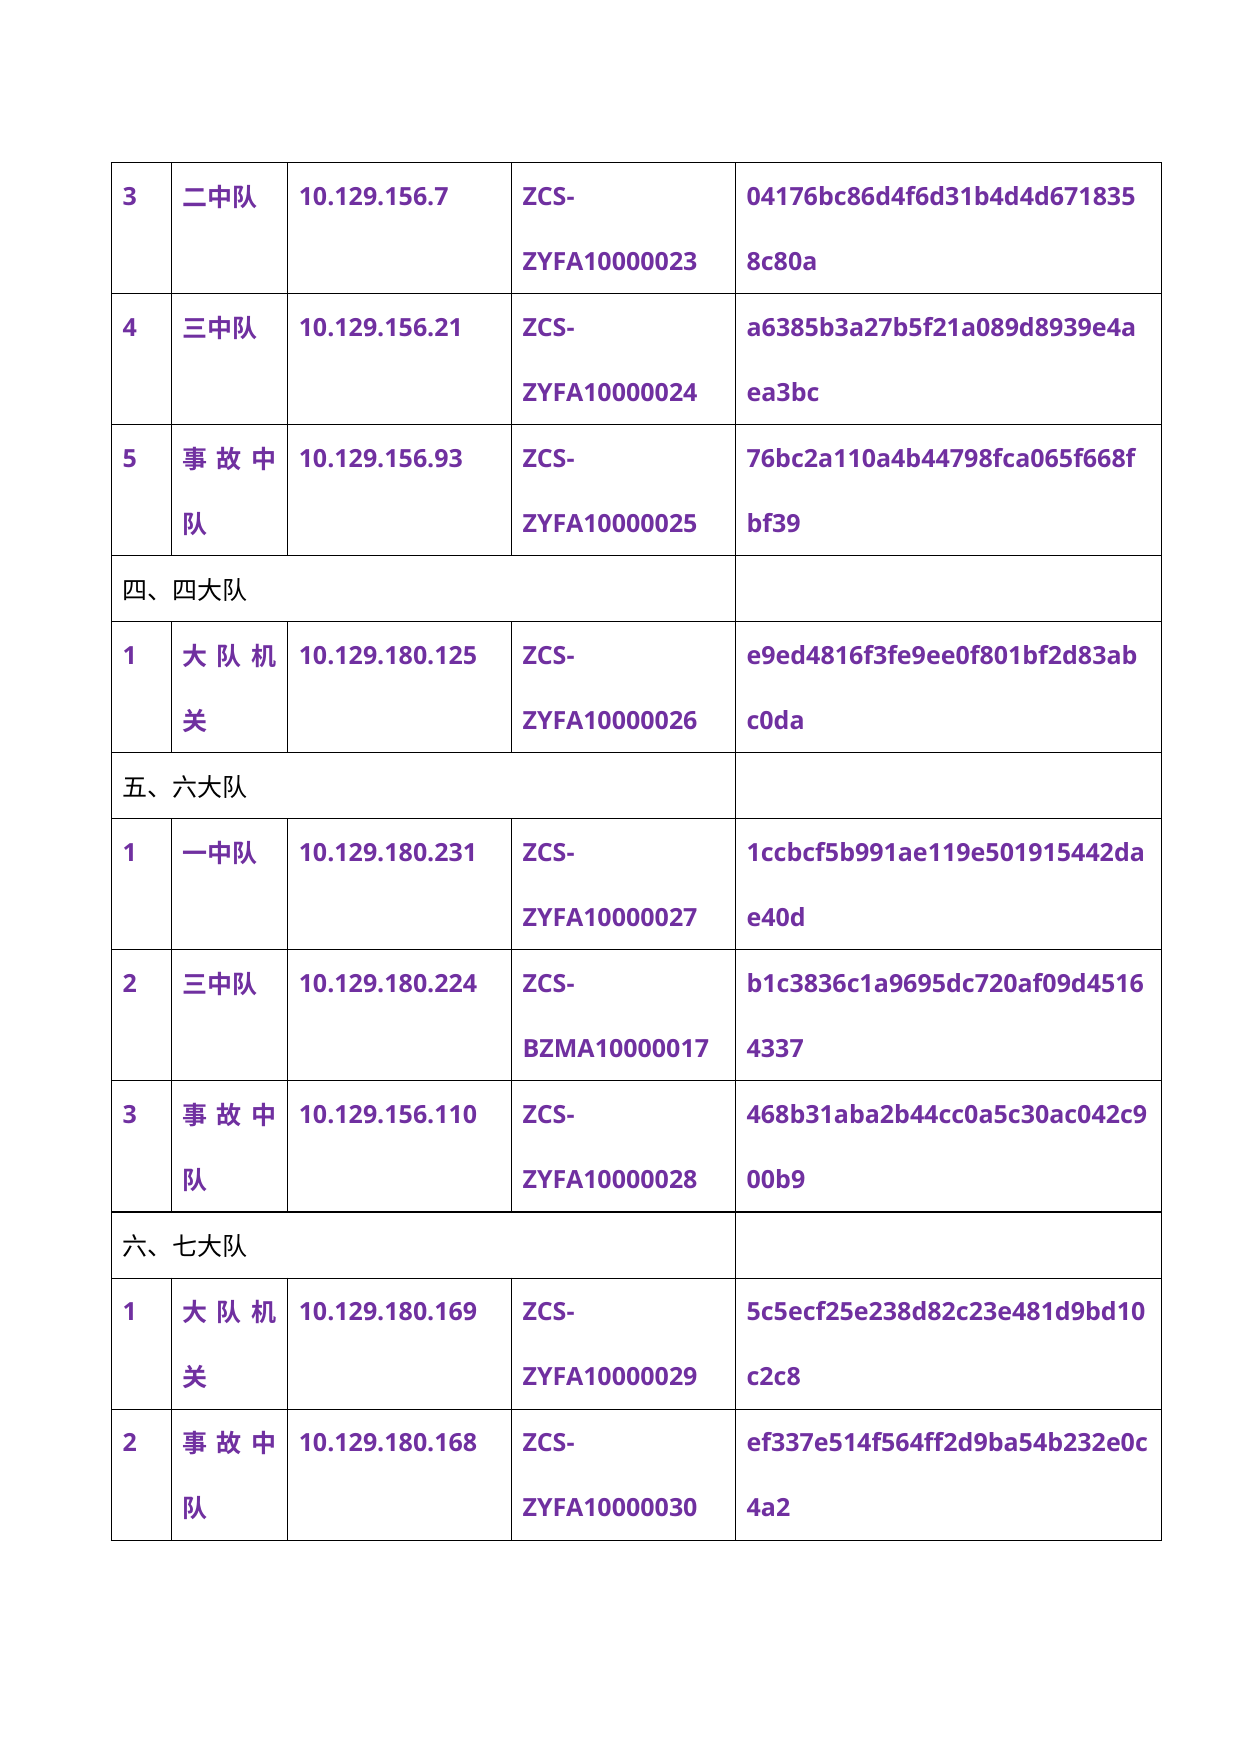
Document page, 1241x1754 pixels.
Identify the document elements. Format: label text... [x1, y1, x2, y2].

table_cell [736, 556, 1161, 621]
table_cell 2 [112, 950, 171, 1080]
table_cell 大队机关 [172, 622, 287, 752]
table_cell 76bc2a110a4b44798fca065f668fbf39 [736, 425, 1161, 555]
table_cell 10.129.180.224 [288, 950, 511, 1080]
table_cell 事故中队 [172, 1081, 287, 1211]
table_cell ZCS-ZYFA10000025 [512, 425, 735, 555]
table_cell ZCS-BZMA10000017 [512, 950, 735, 1080]
table_cell 5c5ecf25e238d82c23e481d9bd10c2c8 [736, 1279, 1161, 1408]
table_cell 10.129.156.93 [288, 425, 511, 555]
table_cell [736, 1213, 1161, 1277]
table_cell ZCS-ZYFA10000026 [512, 622, 735, 752]
table_cell 三中队 [172, 950, 287, 1080]
table_cell 一中队 [172, 819, 287, 949]
table_cell 四、四大队 [112, 556, 735, 621]
table_cell ZCS-ZYFA10000024 [512, 294, 735, 424]
table_cell 10.129.180.169 [288, 1279, 511, 1408]
table_cell e9ed4816f3fe9ee0f801bf2d83abc0da [736, 622, 1161, 752]
table_cell 1 [112, 819, 171, 949]
table_cell [736, 753, 1161, 818]
table_cell 10.129.156.110 [288, 1081, 511, 1211]
table_cell ZCS-ZYFA10000030 [512, 1410, 735, 1539]
table_cell ZCS-ZYFA10000027 [512, 819, 735, 949]
table_cell ef337e514f564ff2d9ba54b232e0c4a2 [736, 1410, 1161, 1539]
table_cell 10.129.156.21 [288, 294, 511, 424]
table_cell 3 [112, 1081, 171, 1211]
table_cell ZCS-ZYFA10000023 [512, 163, 735, 293]
table_cell 2 [112, 1410, 171, 1539]
table_cell 五、六大队 [112, 753, 735, 818]
table_cell 4 [112, 294, 171, 424]
table_cell 468b31aba2b44cc0a5c30ac042c900b9 [736, 1081, 1161, 1211]
table_cell 大队机关 [172, 1279, 287, 1408]
table_cell 1ccbcf5b991ae119e501915442dae40d [736, 819, 1161, 949]
table_cell 1 [112, 1279, 171, 1408]
table_cell 1 [112, 622, 171, 752]
table_cell 六、七大队 [112, 1213, 735, 1277]
table_cell 10.129.156.7 [288, 163, 511, 293]
table_cell 10.129.180.168 [288, 1410, 511, 1539]
table_cell 5 [112, 425, 171, 555]
table_cell ZCS-ZYFA10000028 [512, 1081, 735, 1211]
table_cell 三中队 [172, 294, 287, 424]
table_cell 10.129.180.125 [288, 622, 511, 752]
table_cell 事故中队 [172, 1410, 287, 1539]
table_cell 3 [112, 163, 171, 293]
table_cell ZCS-ZYFA10000029 [512, 1279, 735, 1408]
table_cell 事故中队 [172, 425, 287, 555]
table_cell 二中队 [172, 163, 287, 293]
table_cell 10.129.180.231 [288, 819, 511, 949]
table_cell b1c3836c1a9695dc720af09d45164337 [736, 950, 1161, 1080]
table_cell a6385b3a27b5f21a089d8939e4aea3bc [736, 294, 1161, 424]
table_cell 04176bc86d4f6d31b4d4d6718358c80a [736, 163, 1161, 293]
